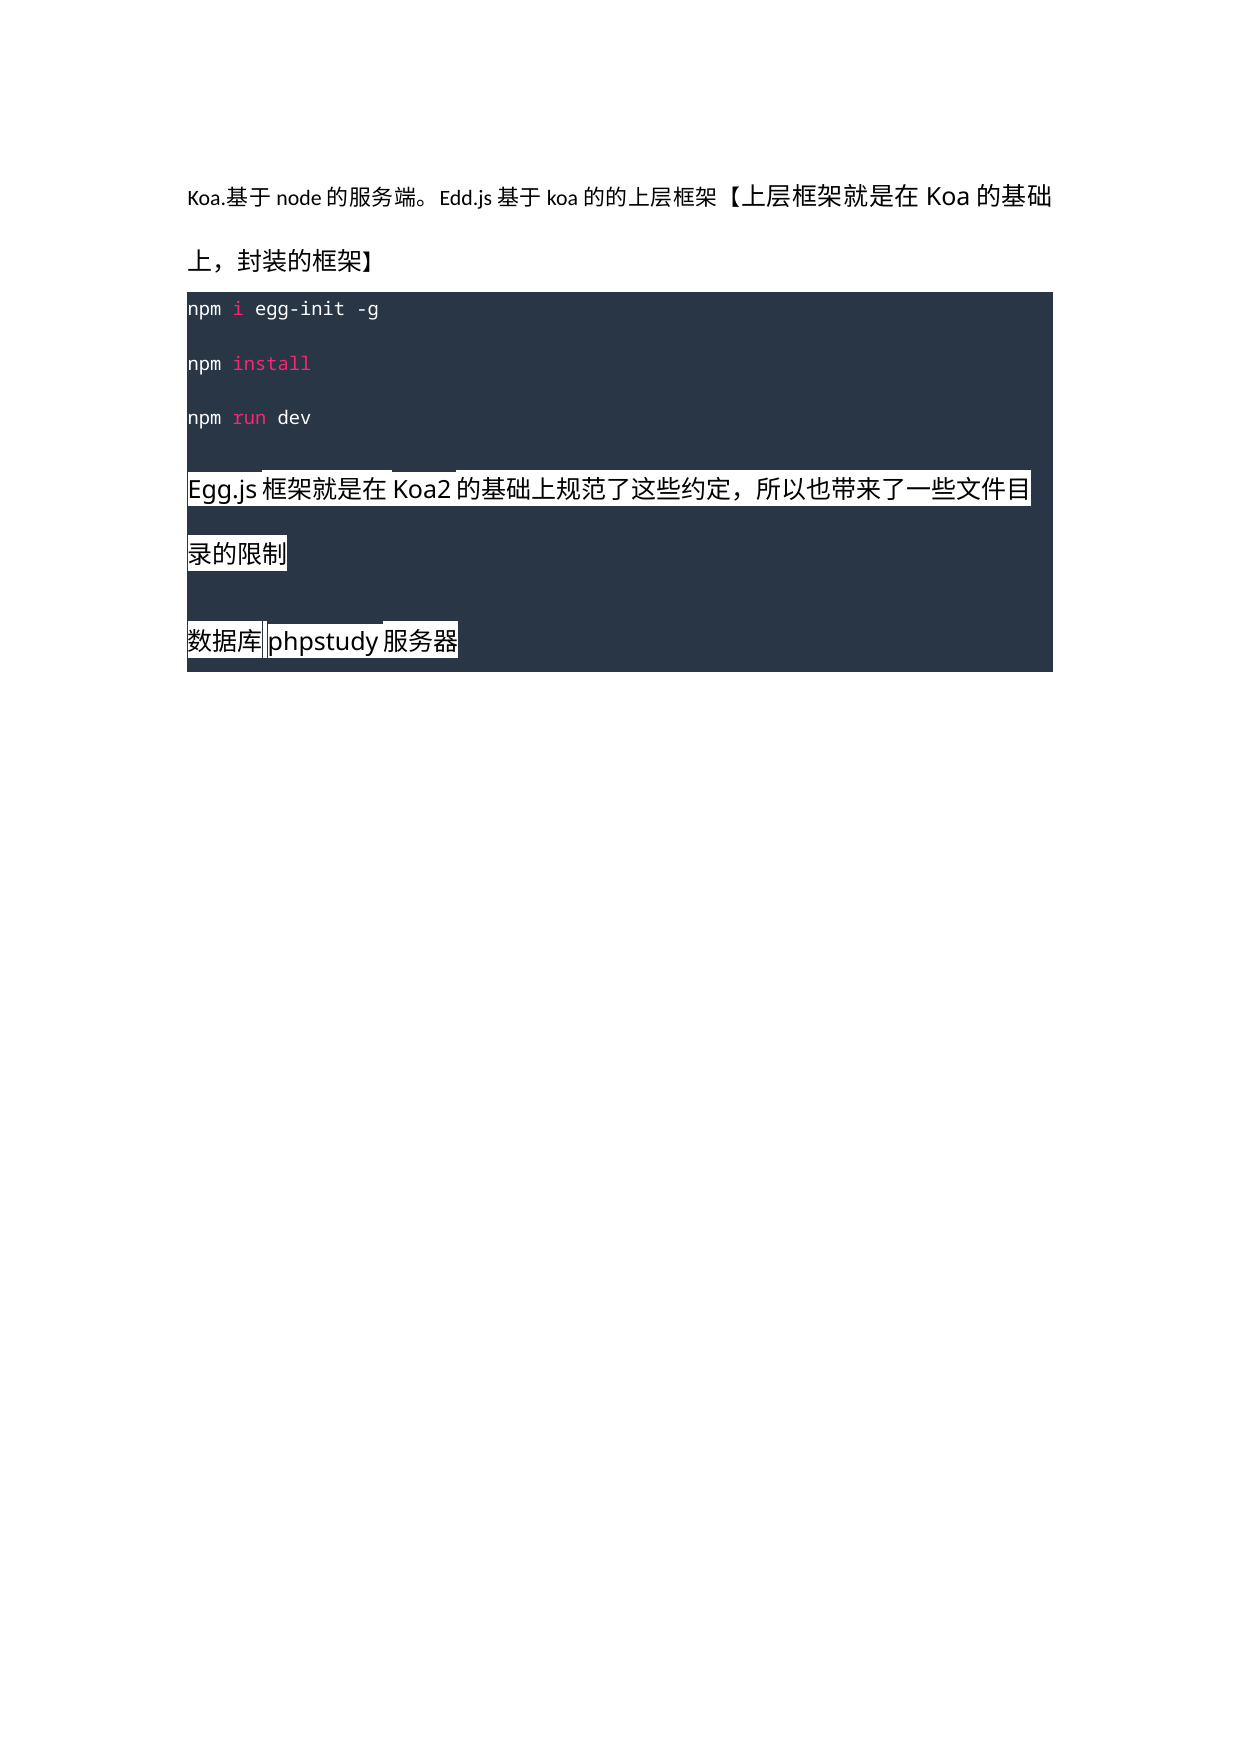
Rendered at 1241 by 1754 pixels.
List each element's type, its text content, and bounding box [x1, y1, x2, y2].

text npm i egg-init -g [187, 292, 1053, 324]
text npm install [187, 346, 1053, 379]
text 数据库phpstudy服务器 [187, 607, 1053, 672]
text npm run dev [187, 401, 1053, 433]
text Koa.基于node的服务端。Edd.js基于koa的的上层框架【上层框架就是在Koa的基础上，封装的框架】 [187, 162, 1053, 292]
text Egg.js框架就是在Koa2的基础上规范了这些约定，所以也带来了一些文件目录的限制 [187, 455, 1053, 585]
